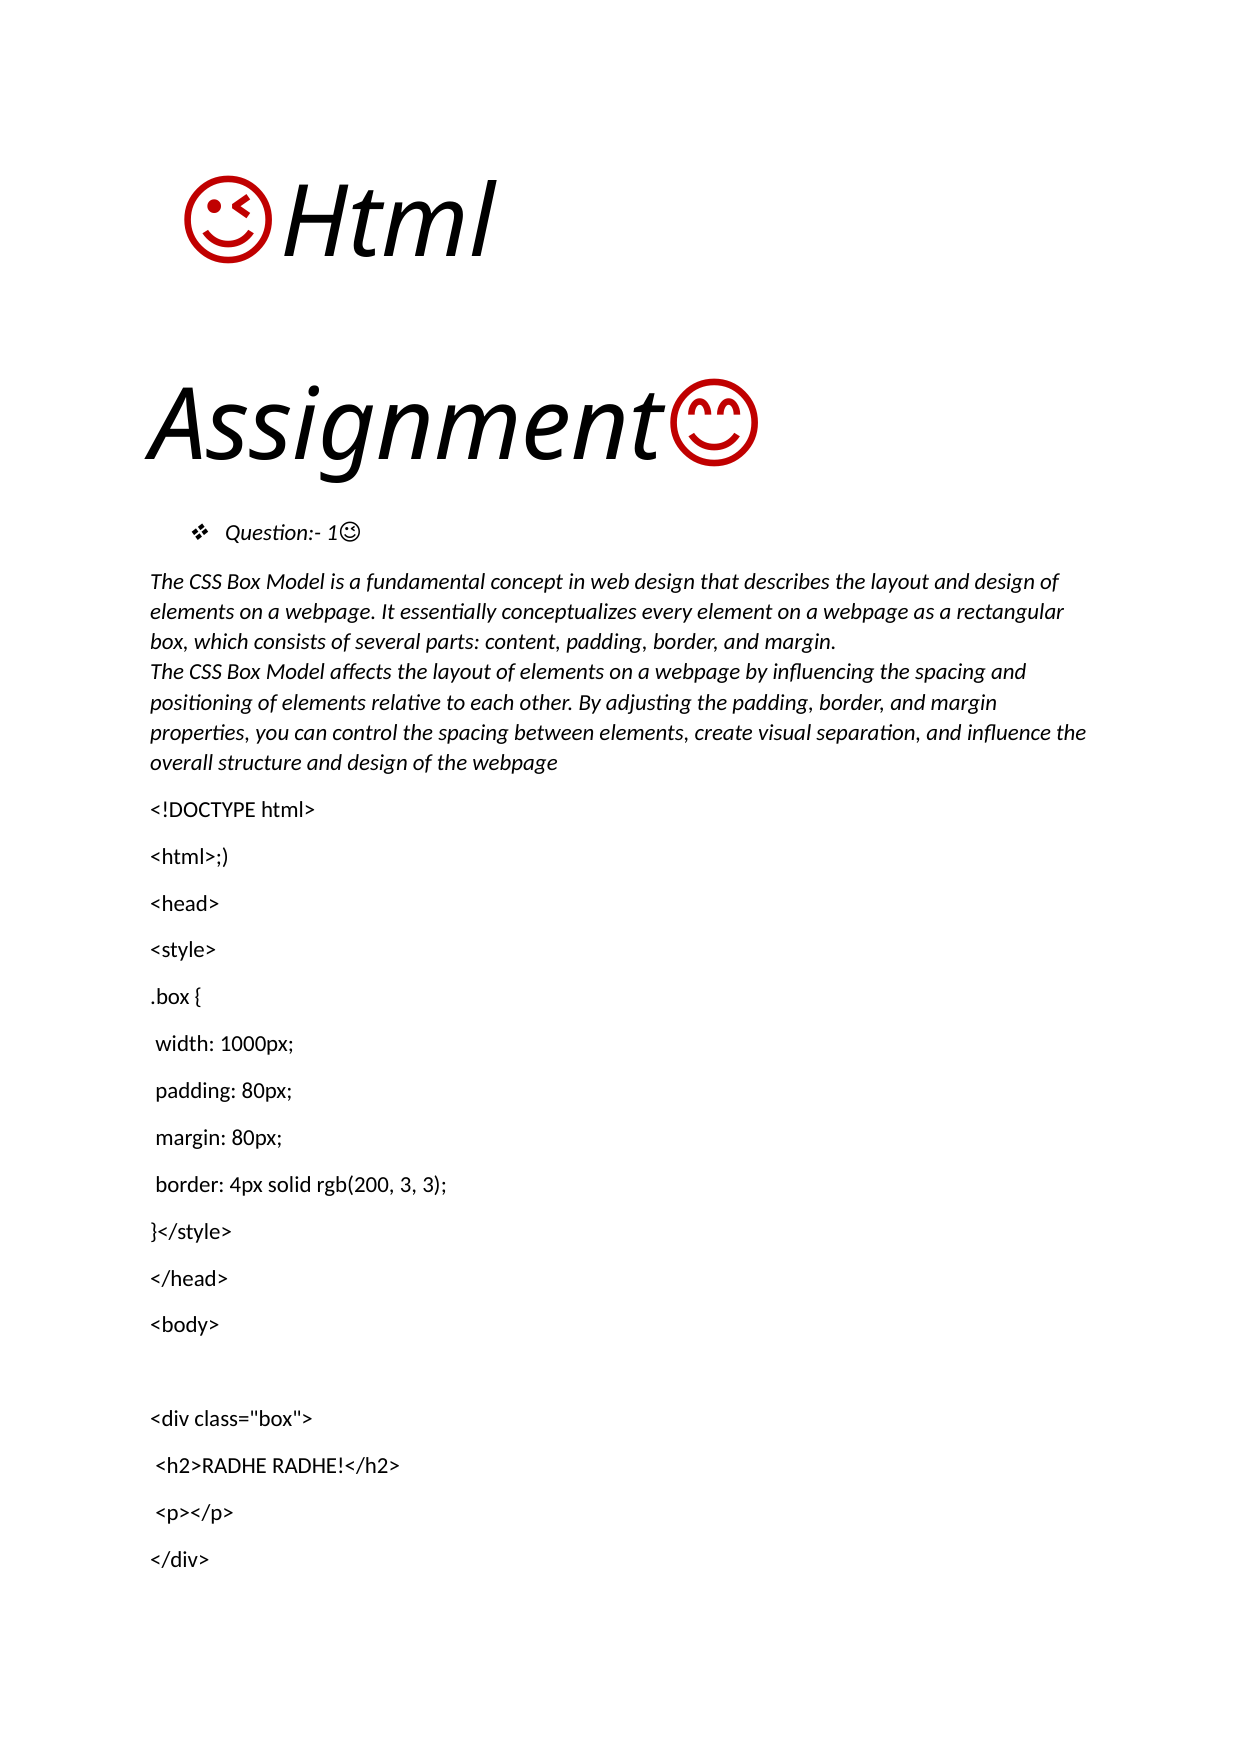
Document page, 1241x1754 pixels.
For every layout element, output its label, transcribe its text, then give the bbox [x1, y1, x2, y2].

text margin: 80px; [150, 1123, 1090, 1151]
text <!DOCTYPE html> [150, 795, 1090, 823]
text <p></p> [150, 1498, 1090, 1526]
text <h2>RADHE RADHE!</h2> [150, 1451, 1090, 1479]
text <head> [150, 889, 1090, 917]
text Html [150, 150, 1090, 286]
text Assignment [150, 314, 1090, 489]
text width: 1000px; [150, 1029, 1090, 1057]
text </div> [150, 1545, 1090, 1573]
text <div class="box"> [150, 1404, 1090, 1432]
text <body> [150, 1311, 1090, 1338]
text .box { [150, 982, 1090, 1010]
text The CSS Box Model is a fundamental concept in web design that describes the layout and design of elements on a webpage. It essentially conceptualizes every element on a webpage as a rectangular box, which consists of several parts: content, padding, border, and margin. The CSS Box Model affects the layout of elements on a webpage by influencing the spacing and positioning of elements relative to each other. By adjusting the padding, border, and margin properties, you can control the spacing between elements, create visual separation, and influence the overall structure and design of the webpage [150, 567, 1090, 776]
list Question:- 1 [187, 516, 1090, 548]
text border: 4px solid rgb(200, 3, 3); [150, 1170, 1090, 1198]
text </head> [150, 1264, 1090, 1292]
text padding: 80px; [150, 1076, 1090, 1104]
text <html>;) [150, 842, 1090, 870]
text }</style> [150, 1217, 1090, 1245]
text <style> [150, 936, 1090, 963]
